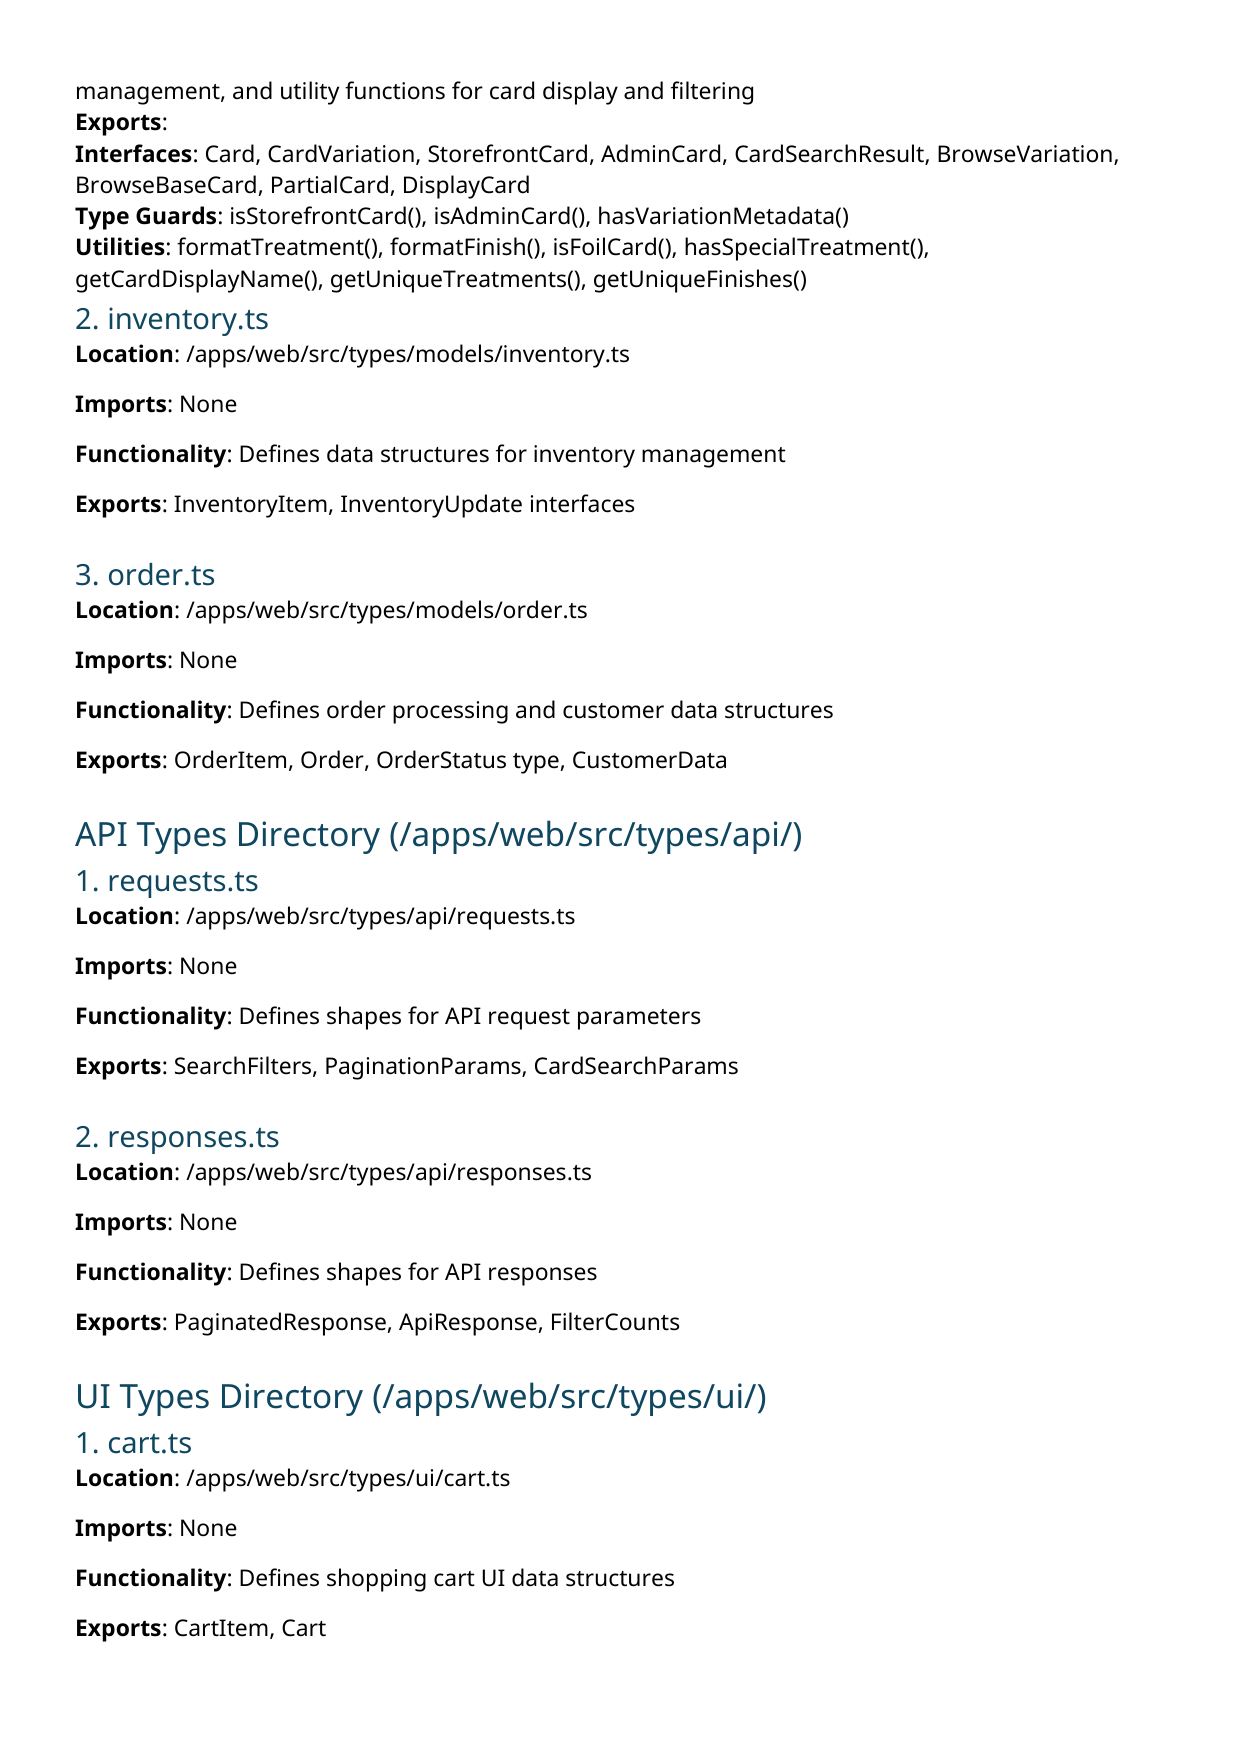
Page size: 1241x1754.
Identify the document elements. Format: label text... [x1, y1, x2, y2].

text Interfaces: Card, CardVariation, StorefrontCard, AdminCard, CardSearchResult, BrowseVariation, BrowseBaseCard, PartialCard, DisplayCard [75, 137, 1165, 200]
text Location: /apps/web/src/types/api/responses.ts Imports: None Functionality: Defines shapes for API responses Exports: PaginatedResponse, ApiResponse, FilterCounts [75, 1156, 1165, 1337]
subtitle 2. responses.ts [75, 1117, 1165, 1156]
subtitle 1. requests.ts [75, 860, 1165, 900]
text Location: /apps/web/src/types/models/inventory.ts Imports: None Functionality: Defines data structures for inventory management Exports: InventoryItem, InventoryUpdate interfaces [75, 338, 1165, 519]
text Location: /apps/web/src/types/api/requests.ts Imports: None Functionality: Defines shapes for API request parameters Exports: SearchFilters, PaginationParams, CardSearchParams [75, 900, 1165, 1081]
subtitle UI Types Directory (/apps/web/src/types/ui/) [75, 1373, 1165, 1418]
subtitle API Types Directory (/apps/web/src/types/api/) [75, 811, 1165, 856]
subtitle 3. order.ts [75, 554, 1165, 594]
subtitle 2. inventory.ts [75, 298, 1165, 338]
text Location: /apps/web/src/types/ui/cart.ts Imports: None Functionality: Defines shopping cart UI data structures Exports: CartItem, Cart [75, 1462, 1165, 1643]
text Location: /apps/web/src/types/models/order.ts Imports: None Functionality: Defines order processing and customer data structures Exports: OrderItem, Order, OrderStatus type, CustomerData [75, 594, 1165, 775]
subtitle 1. cart.ts [75, 1422, 1165, 1462]
text Type Guards: isStorefrontCard(), isAdminCard(), hasVariationMetadata() [75, 200, 1165, 231]
text Utilities: formatTreatment(), formatFinish(), isFoilCard(), hasSpecialTreatment(), getCardDisplayName(), getUniqueTreatments(), getUniqueFinishes() [75, 231, 1165, 294]
